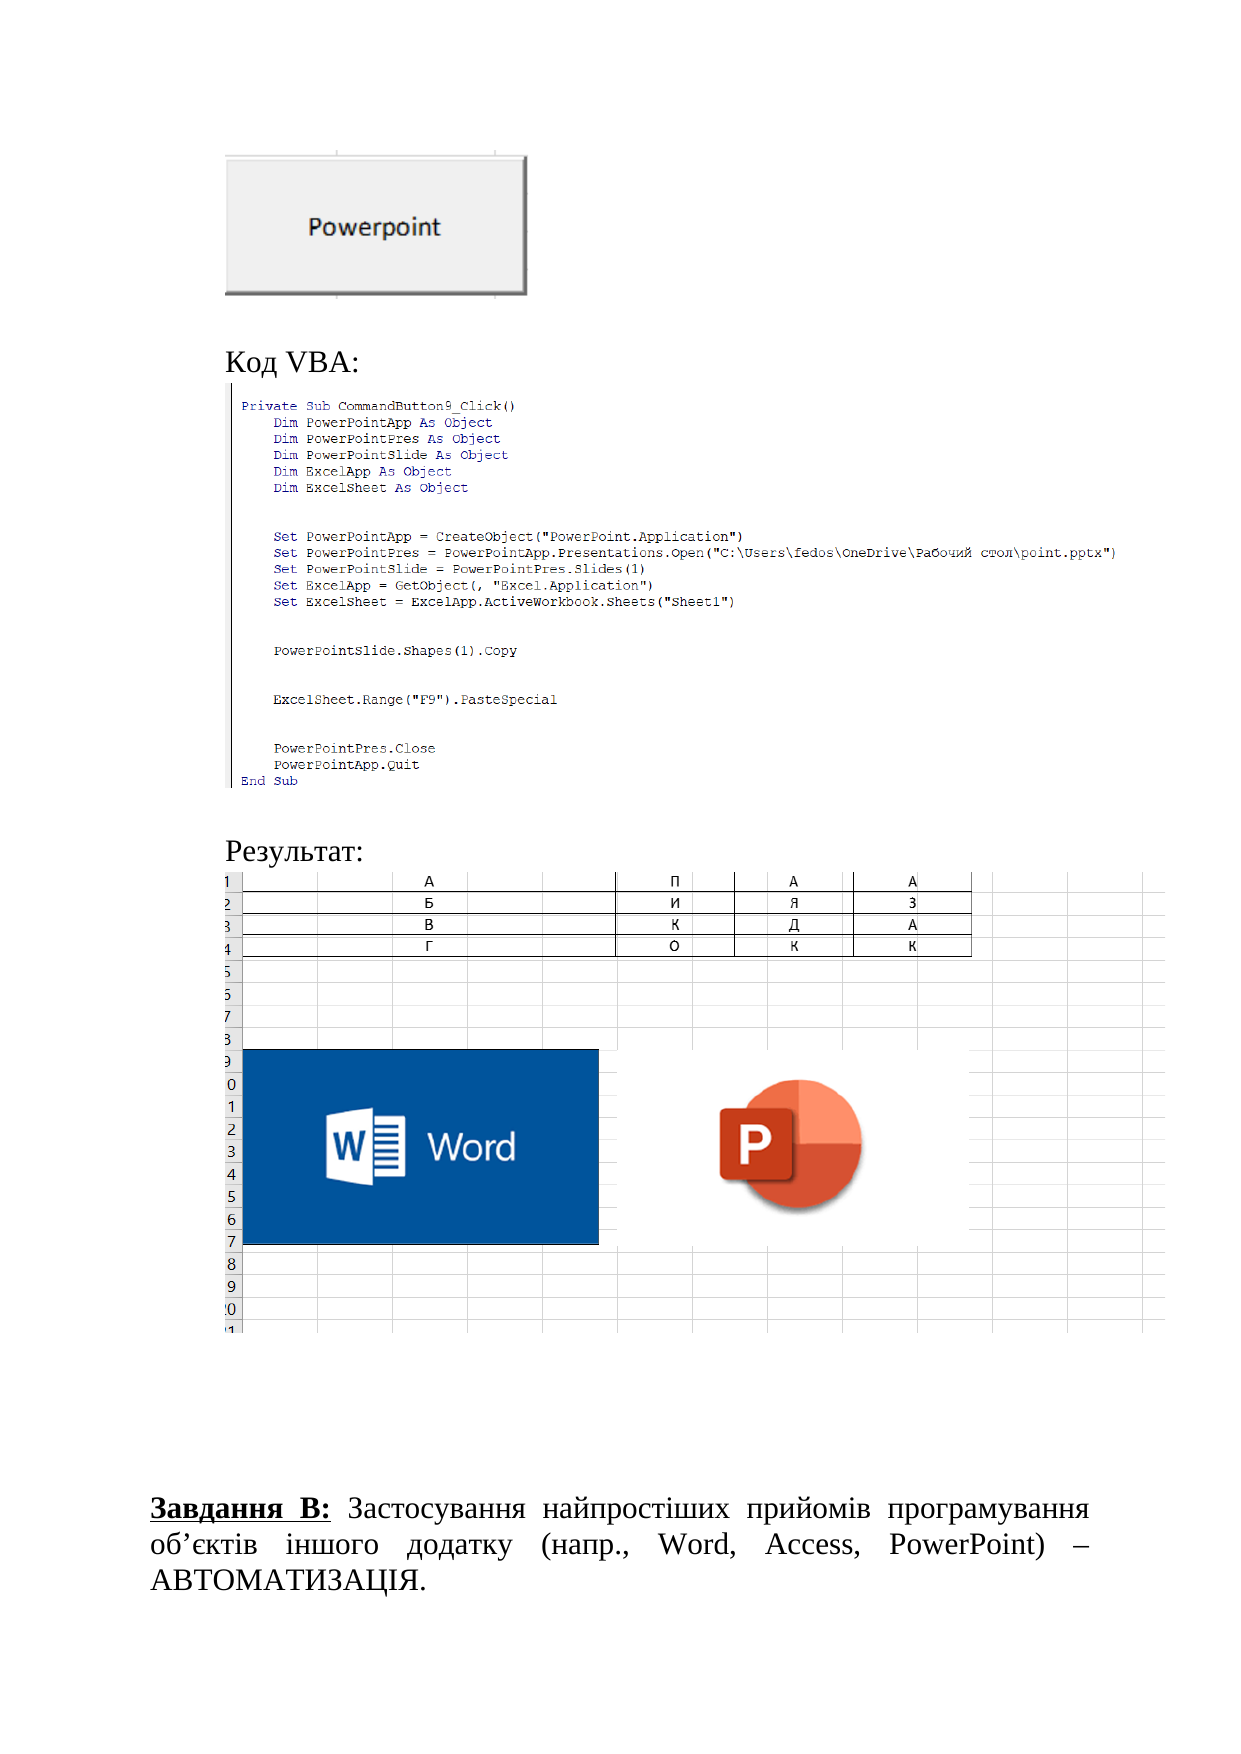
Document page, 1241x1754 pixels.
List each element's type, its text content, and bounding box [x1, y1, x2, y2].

text Результат: [225, 833, 1090, 872]
picture [225, 150, 529, 299]
text Завдання В: Застосування найпростіших прийомів програмування об’єктів іншого додатку (напр., Word, Access, PowerPoint) – АВТОМАТИЗАЦІЯ. [150, 1489, 1090, 1597]
text Код VBA: [225, 343, 1090, 383]
picture [225, 872, 1166, 1333]
picture [225, 383, 1166, 788]
